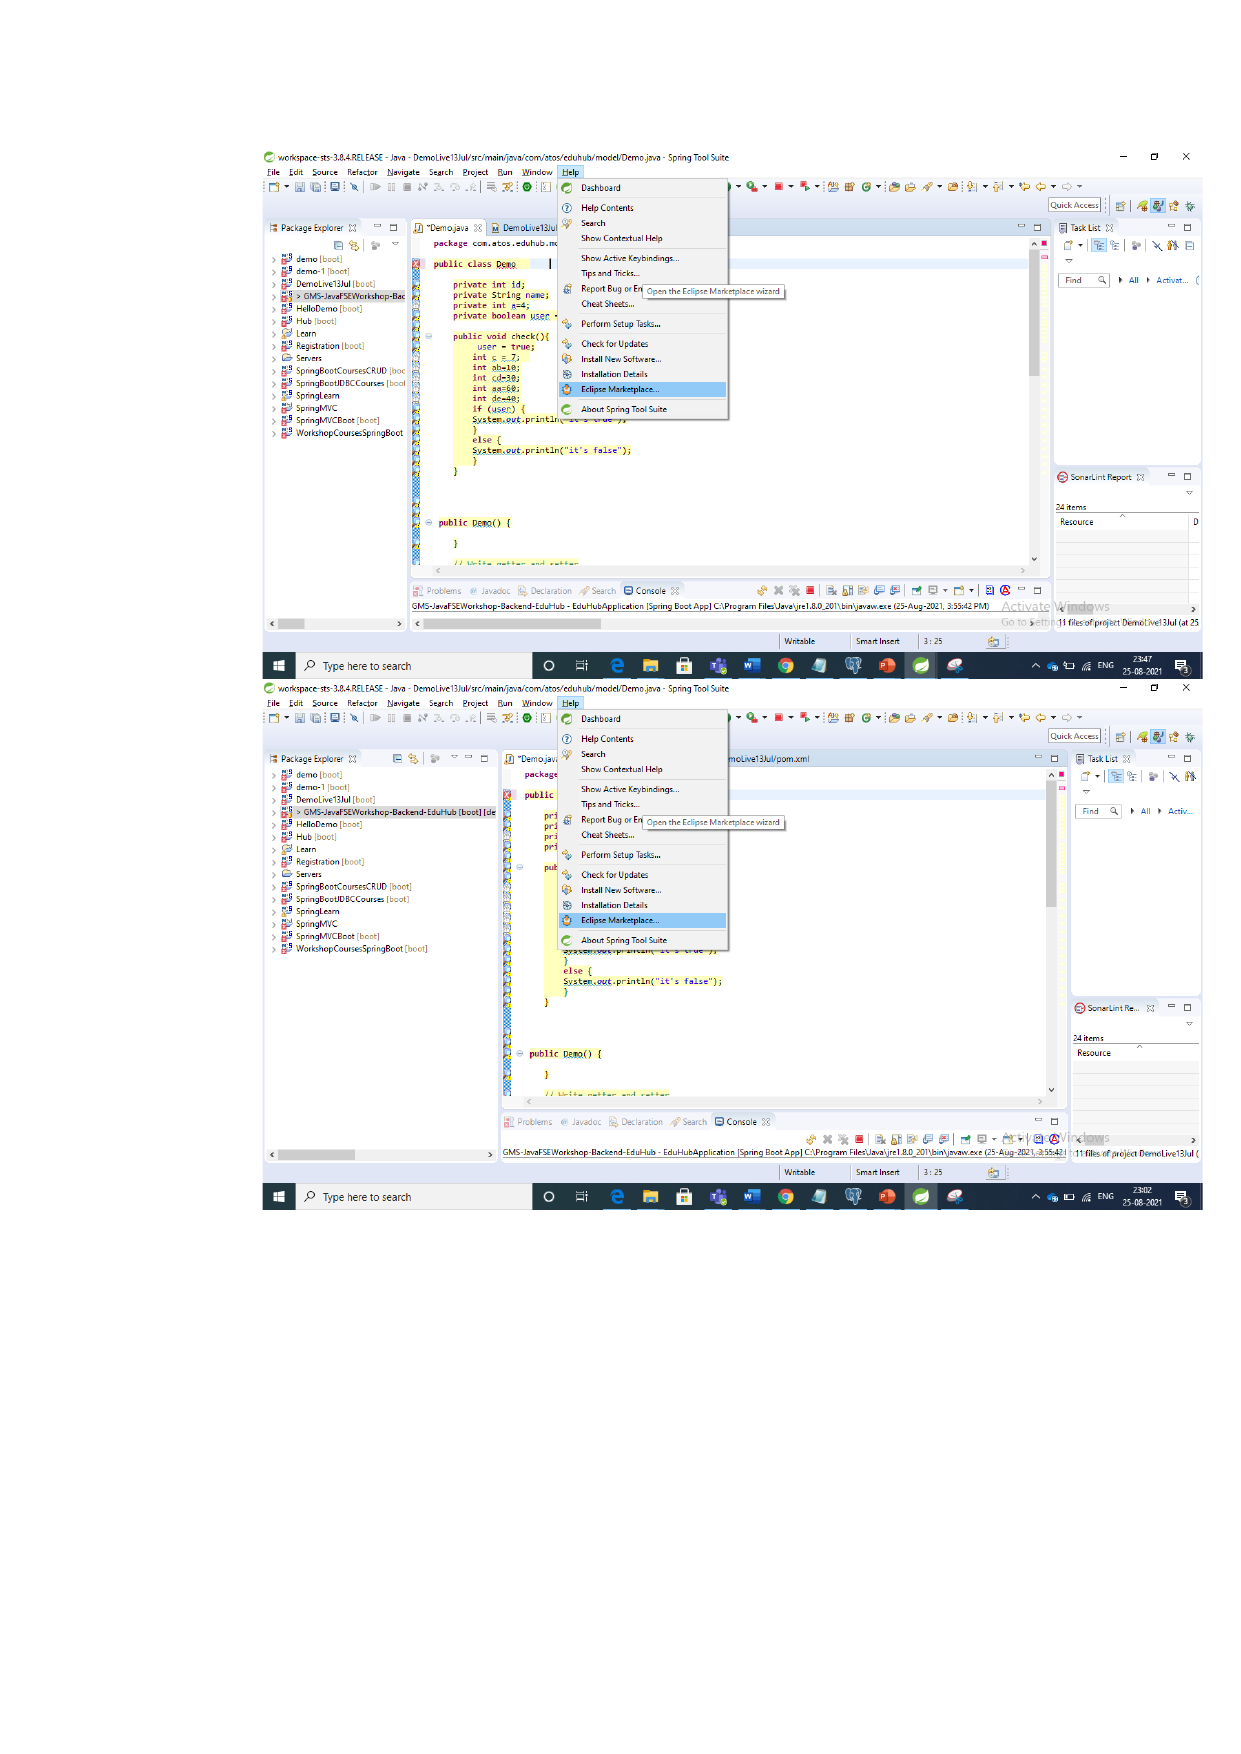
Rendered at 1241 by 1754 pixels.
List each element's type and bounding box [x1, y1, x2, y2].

picture [262, 150, 1203, 679]
picture [262, 680, 1203, 1210]
